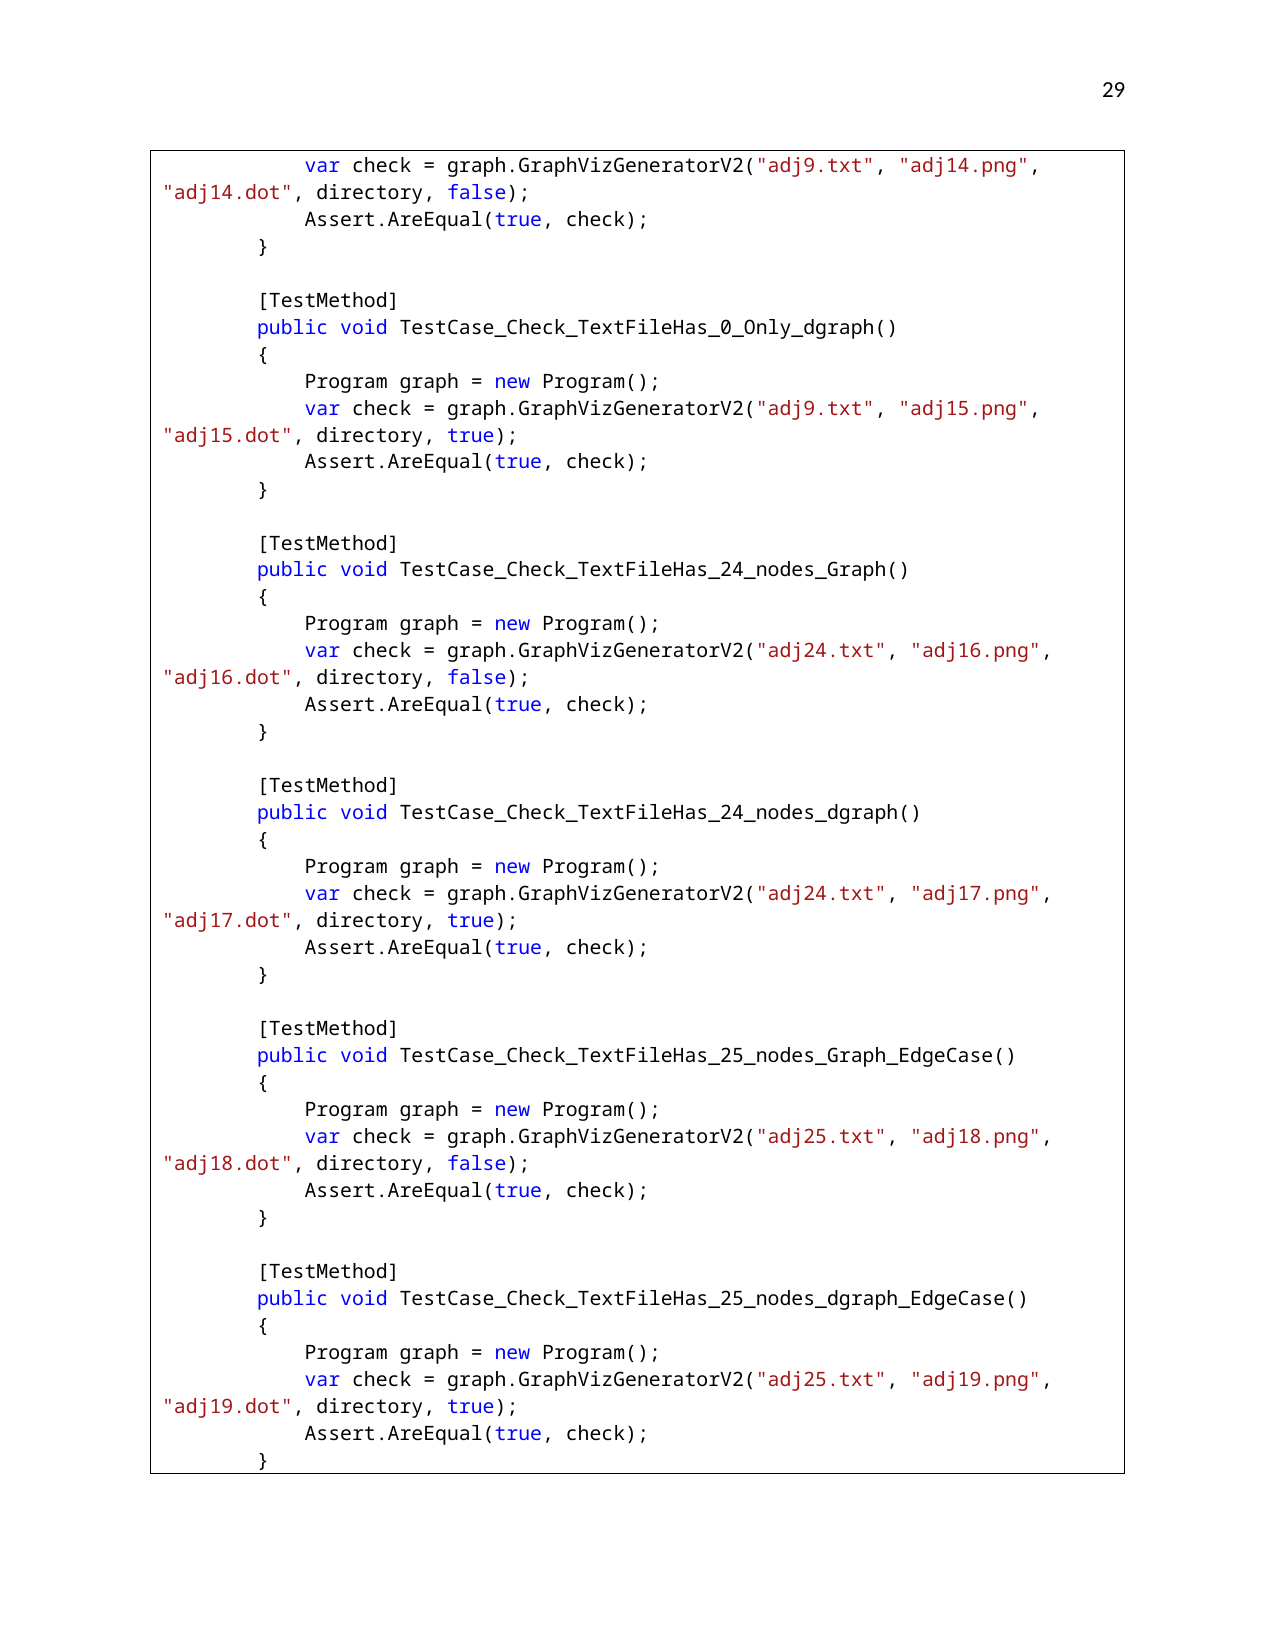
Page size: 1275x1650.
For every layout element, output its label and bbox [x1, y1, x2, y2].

table_cell [151, 151, 1124, 1473]
